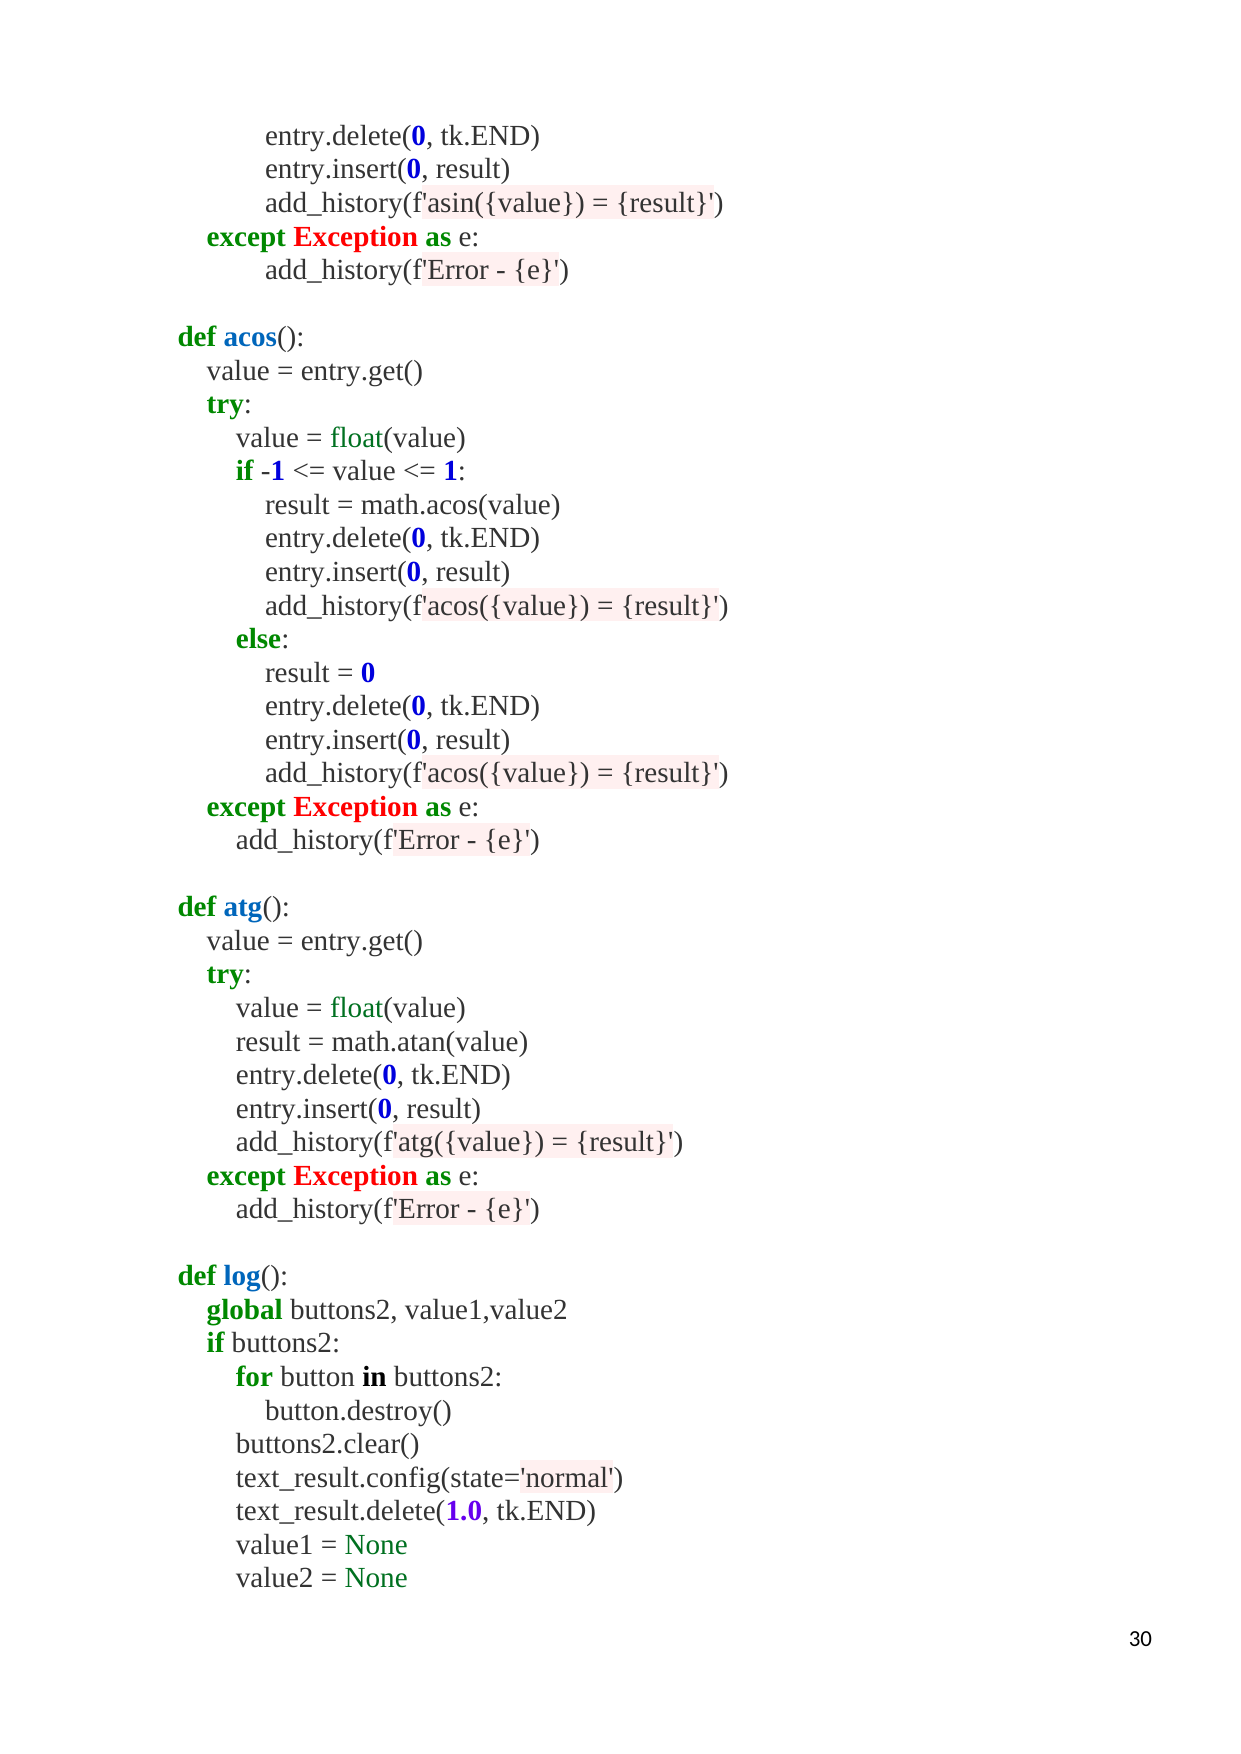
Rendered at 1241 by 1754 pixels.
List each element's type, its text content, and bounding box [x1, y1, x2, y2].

text value1 = None [177, 1527, 1152, 1560]
text entry.insert(0, result) [177, 554, 1152, 588]
text add_history(f'Error - {e}') [559, 252, 1152, 286]
text add_history(f'acos({value}) = {result}') [177, 755, 422, 789]
text value2 = None [177, 1560, 1152, 1594]
text try: [177, 386, 1152, 420]
text value = entry.get() [177, 923, 1152, 957]
text def atg(): [177, 889, 1152, 923]
text entry.insert(0, result) [177, 722, 1152, 755]
text global buttons2, value1,value2 [177, 1292, 1152, 1326]
text text_result.config(state='normal') [177, 1460, 520, 1493]
text buttons2.clear() [177, 1426, 1152, 1460]
text entry.delete(0, tk.END) [177, 1057, 1152, 1091]
text for button in buttons2: [177, 1359, 1152, 1393]
text text_result.delete(1.0, tk.END) [177, 1493, 1152, 1527]
text else: [177, 621, 1152, 655]
text if buttons2: [177, 1326, 1152, 1359]
text entry.insert(0, result) [177, 1091, 1152, 1124]
text value = entry.get() [177, 353, 1152, 386]
text add_history(f'Error - {e}') [530, 1191, 1152, 1225]
text except Exception as e: [177, 789, 1152, 822]
text add_history(f'atg({value}) = {result}') [673, 1124, 1152, 1158]
text result = math.atan(value) [177, 1024, 1152, 1057]
text add_history(f'asin({value}) = {result}') [714, 185, 1152, 219]
text entry.delete(0, tk.END) [177, 118, 1152, 152]
text add_history(f'atg({value}) = {result}') [177, 1124, 393, 1158]
text add_history(f'asin({value}) = {result}') [177, 185, 422, 219]
text def log(): [177, 1258, 1152, 1292]
text add_history(f'acos({value}) = {result}') [719, 588, 1152, 621]
text add_history(f'Error - {e}') [177, 1191, 393, 1225]
text try: [177, 957, 1152, 990]
text add_history(f'Error - {e}') [177, 822, 1152, 856]
text result = 0 [177, 655, 1152, 688]
text except Exception as e: [177, 1158, 1152, 1191]
text entry.delete(0, tk.END) [177, 688, 1152, 722]
text except Exception as e: [177, 219, 1152, 252]
text add_history(f'acos({value}) = {result}') [719, 755, 1152, 789]
text entry.insert(0, result) [177, 152, 1152, 185]
text result = math.acos(value) [177, 487, 1152, 521]
text def acos(): [177, 319, 1152, 353]
text entry.delete(0, tk.END) [177, 521, 1152, 554]
text if -1 <= value <= 1: [177, 453, 1152, 487]
text value = float(value) [177, 420, 1152, 453]
text add_history(f'Error - {e}') [177, 252, 422, 286]
text text_result.config(state='normal') [613, 1460, 1152, 1493]
text value = float(value) [177, 990, 1152, 1024]
text button.destroy() [177, 1393, 1152, 1426]
text add_history(f'acos({value}) = {result}') [177, 588, 422, 621]
